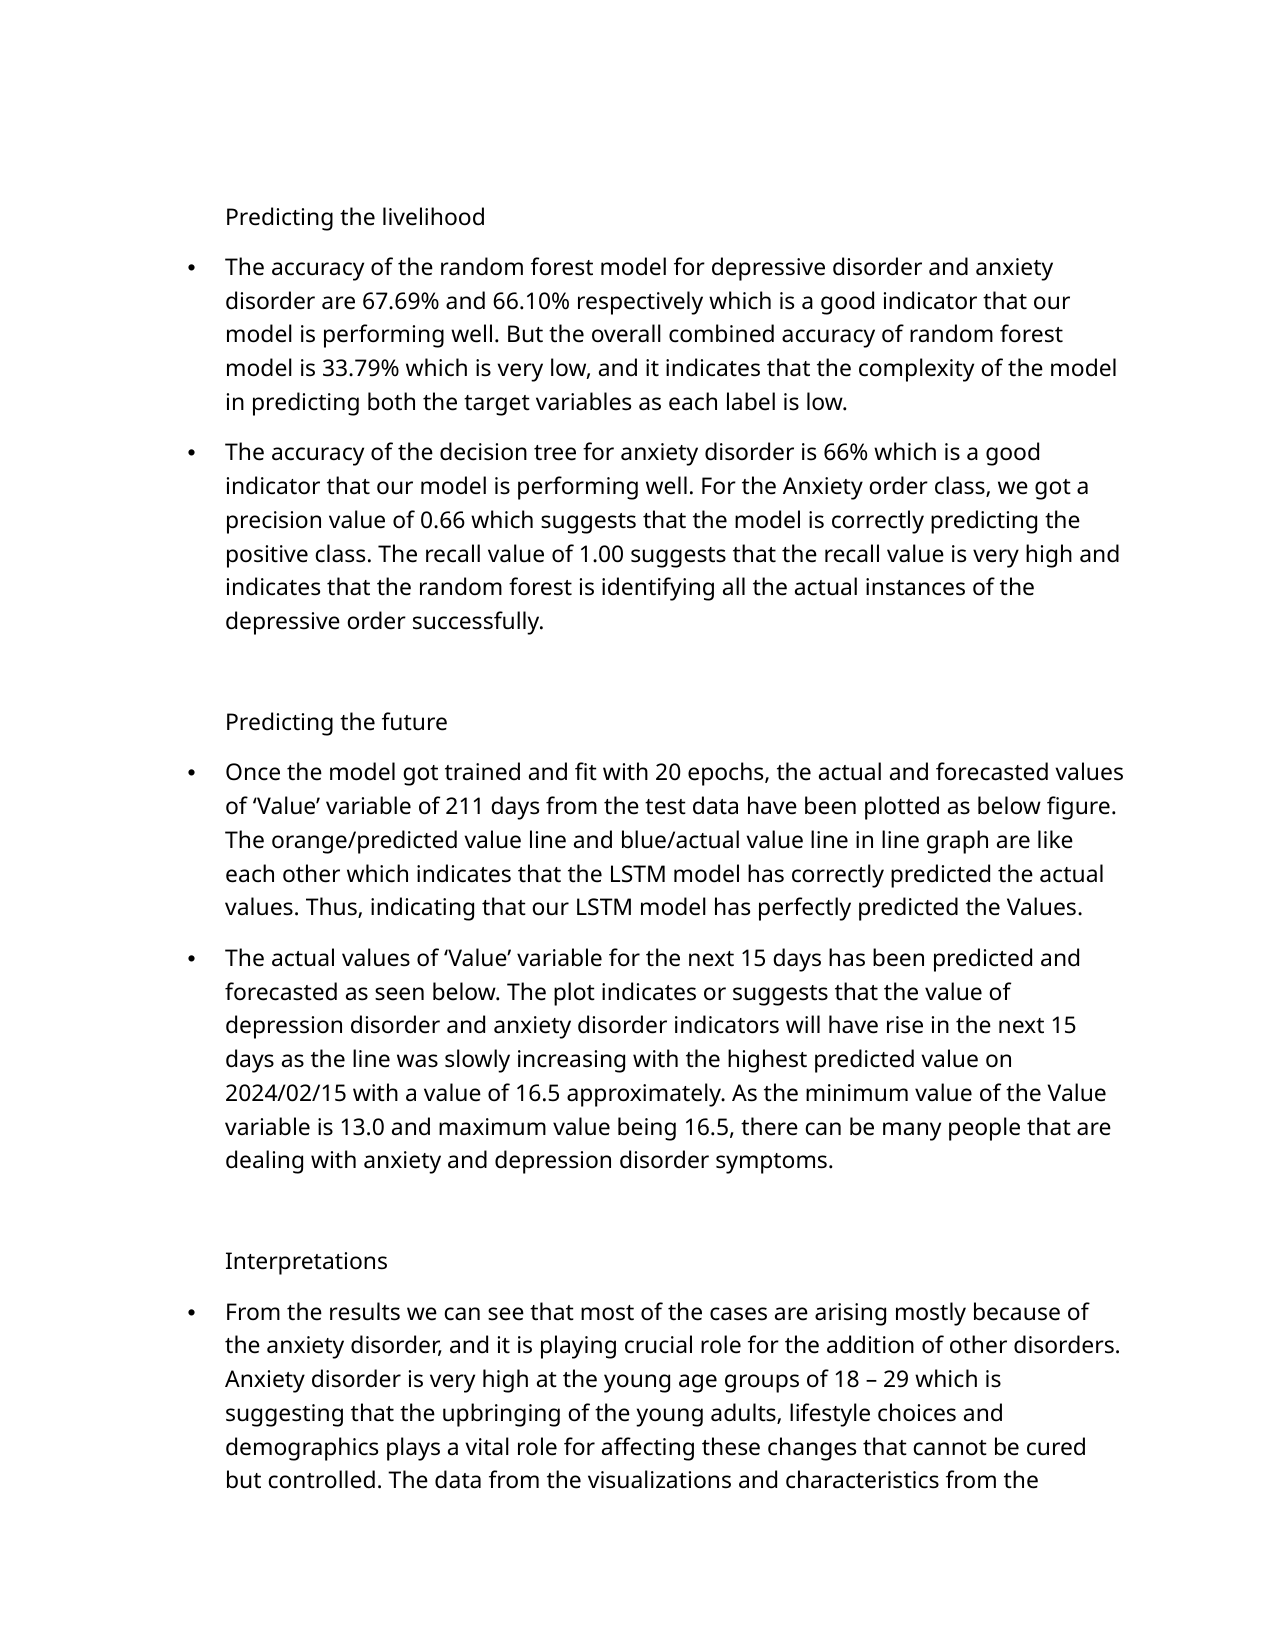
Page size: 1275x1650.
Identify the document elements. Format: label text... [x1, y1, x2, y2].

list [187, 1295, 1125, 1495]
text Interpretations [225, 1245, 1125, 1276]
list The actual values of ‘Value’ variable for the next 15 days has been predicted and forecasted as seen below. The plot indicates or suggests that the value of depression disorder and anxiety disorder indicators will have rise in the next 15 days as the line was slowly increasing with the highest predicted value on 2024/02/15 with a value of 16.5 approximately. As the minimum value of the Value variable is 13.0 and maximum value being 16.5, there can be many people that are dealing with anxiety and depression disorder symptoms. [187, 942, 1125, 1175]
text Predicting the livelihood [225, 200, 1125, 232]
text Predicting the future [225, 706, 1125, 737]
list Once the model got trained and fit with 20 epochs, the actual and forecasted values of ‘Value’ variable of 211 days from the test data have been plotted as below figure. The orange/predicted value line and blue/actual value line in line graph are like each other which indicates that the LSTM model has correctly predicted the actual values. Thus, indicating that our LSTM model has perfectly predicted the Values. [187, 756, 1125, 922]
